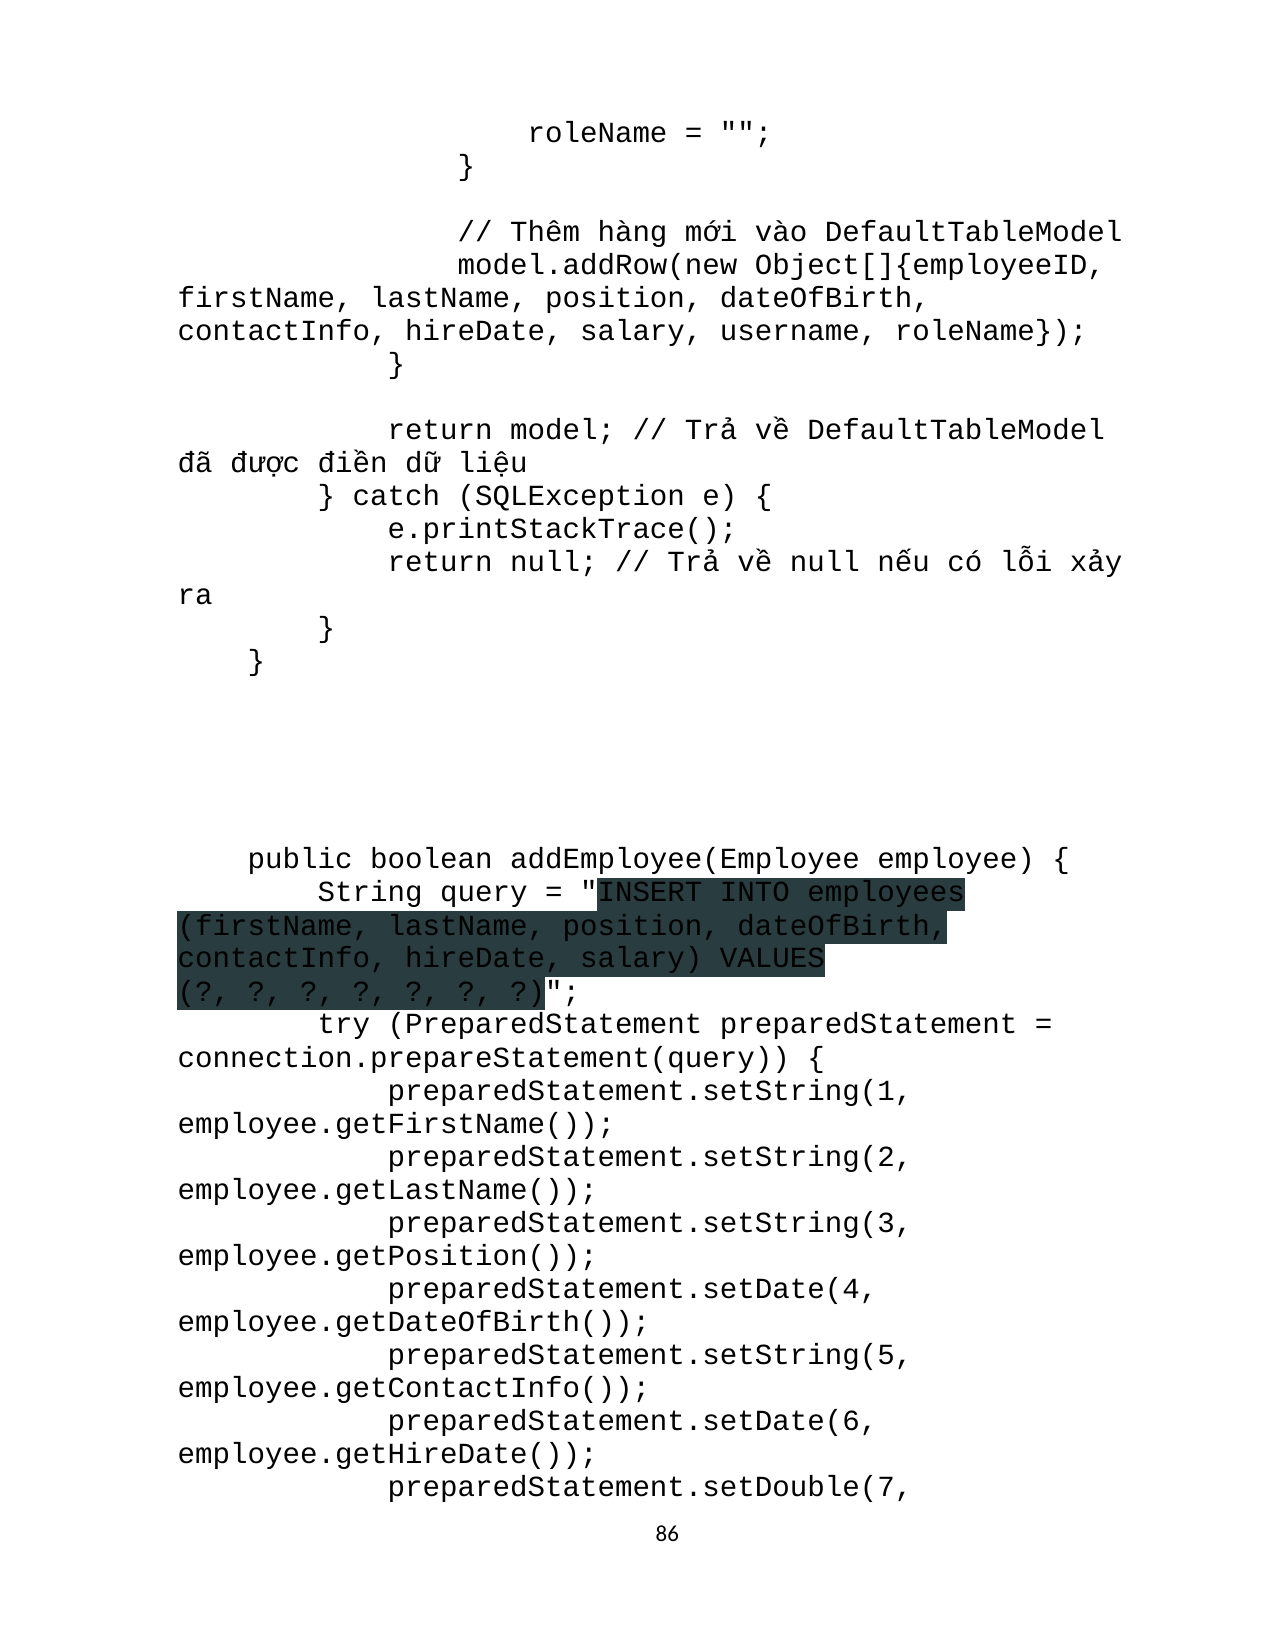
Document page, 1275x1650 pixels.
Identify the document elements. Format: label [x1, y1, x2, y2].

text [177, 118, 1157, 1505]
